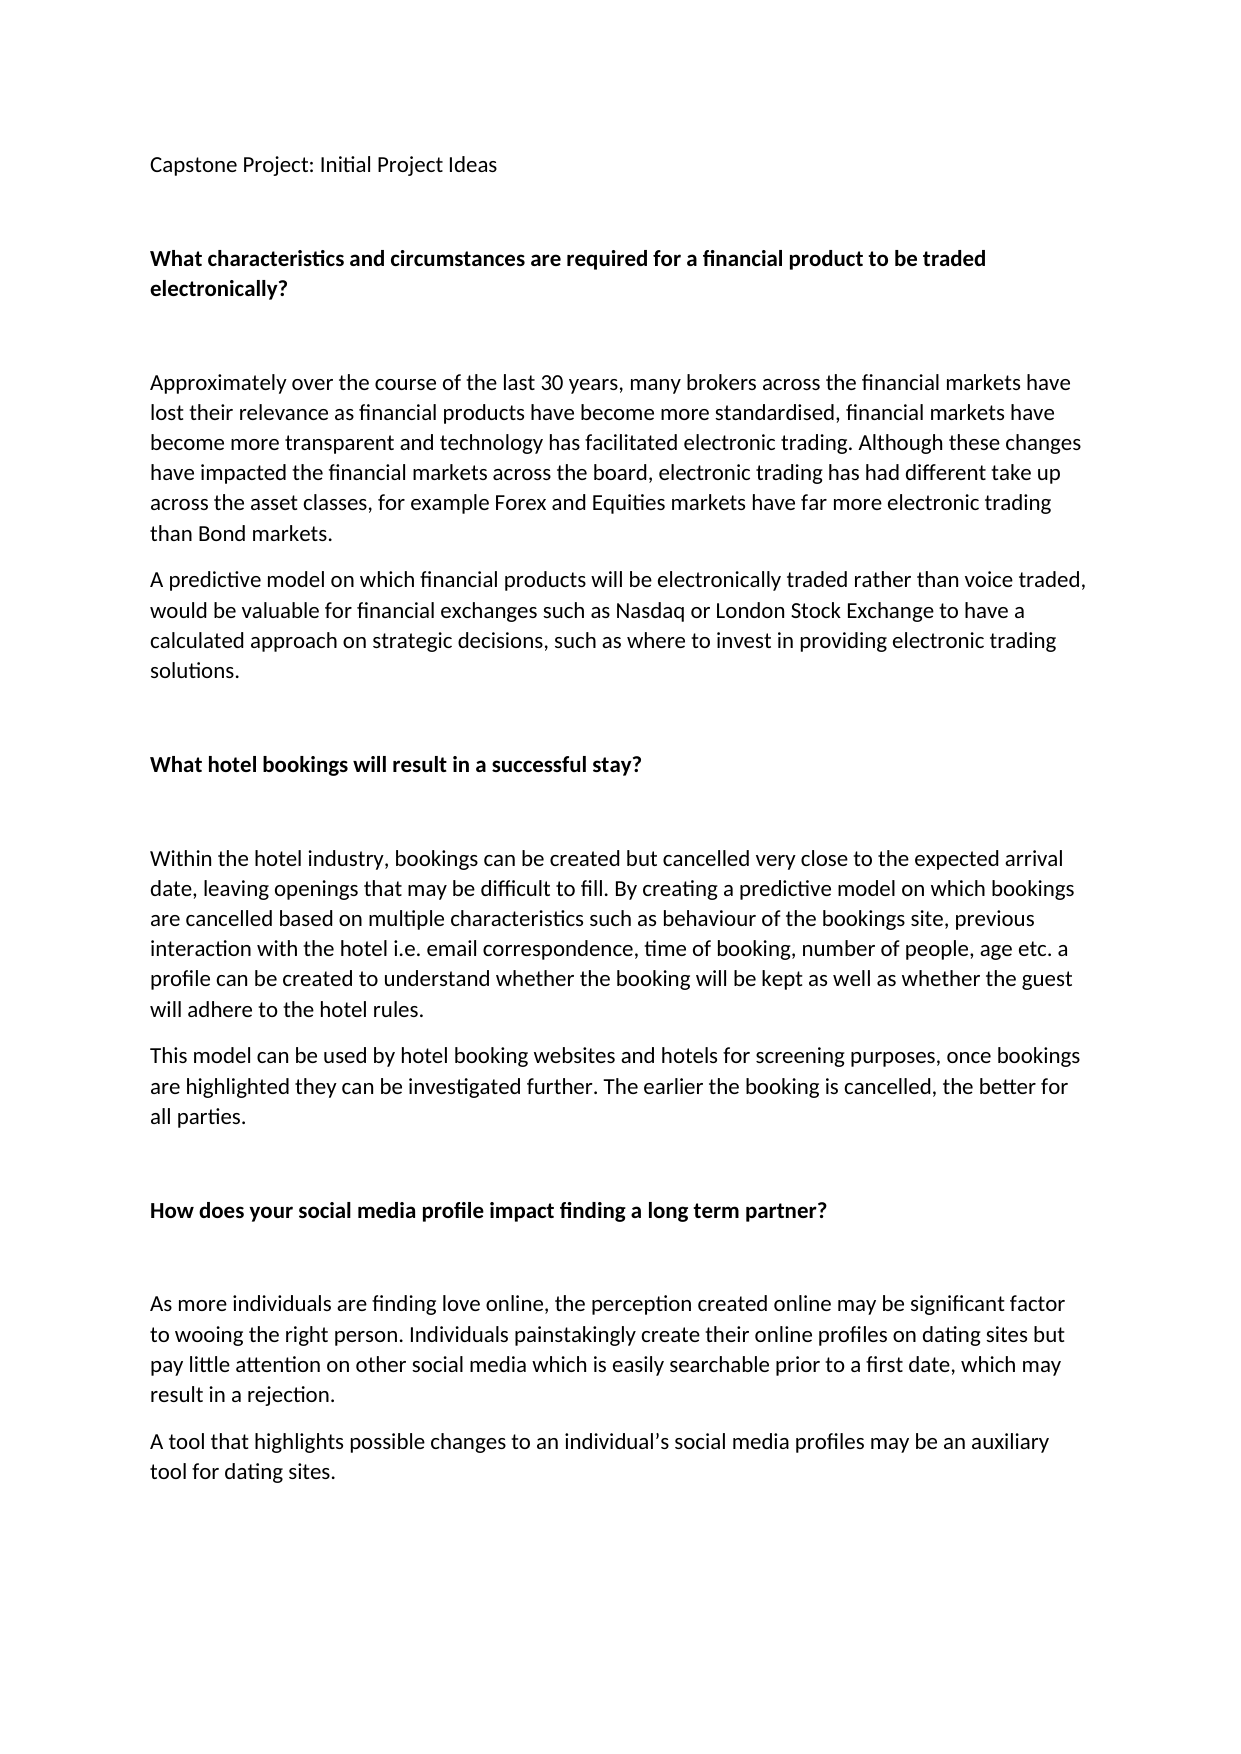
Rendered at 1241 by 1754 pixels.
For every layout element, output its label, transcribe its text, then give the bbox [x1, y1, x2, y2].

text Capstone Project: Initial Project Ideas [150, 150, 1090, 178]
text What characteristics and circumstances are required for a financial product to be traded electronically? [150, 244, 1090, 302]
text How does your social media profile impact finding a long term partner? [150, 1196, 1090, 1224]
text As more individuals are finding love online, the perception created online may be significant factor to wooing the right person. Individuals painstakingly create their online profiles on dating sites but pay little attention on other social media which is easily searchable prior to a first date, which may result in a rejection. [150, 1289, 1090, 1408]
text What hotel bookings will result in a successful stay? [150, 750, 1090, 778]
text A tool that highlights possible changes to an individual’s social media profiles may be an auxiliary tool for dating sites. [150, 1427, 1090, 1485]
text A predictive model on which financial products will be electronically traded rather than voice traded, would be valuable for financial exchanges such as Nasdaq or London Stock Exchange to have a calculated approach on strategic decisions, such as where to invest in providing electronic trading solutions. [150, 566, 1090, 684]
text Within the hotel industry, bookings can be created but cancelled very close to the expected arrival date, leaving openings that may be difficult to fill. By creating a predictive model on which bookings are cancelled based on multiple characteristics such as behaviour of the bookings site, previous interaction with the hotel i.e. email correspondence, time of booking, number of people, age etc. a profile can be created to understand whether the booking will be kept as well as whether the guest will adhere to the hotel rules. [150, 844, 1090, 1023]
text This model can be used by hotel booking websites and hotels for screening purposes, once bookings are highlighted they can be investigated further. The earlier the booking is cancelled, the better for all parties. [150, 1042, 1090, 1130]
text Approximately over the course of the last 30 years, many brokers across the financial markets have lost their relevance as financial products have become more standardised, financial markets have become more transparent and technology has facilitated electronic trading. Although these changes have impacted the financial markets across the board, electronic trading has had different take up across the asset classes, for example Forex and Equities markets have far more electronic trading than Bond markets. [150, 368, 1090, 547]
